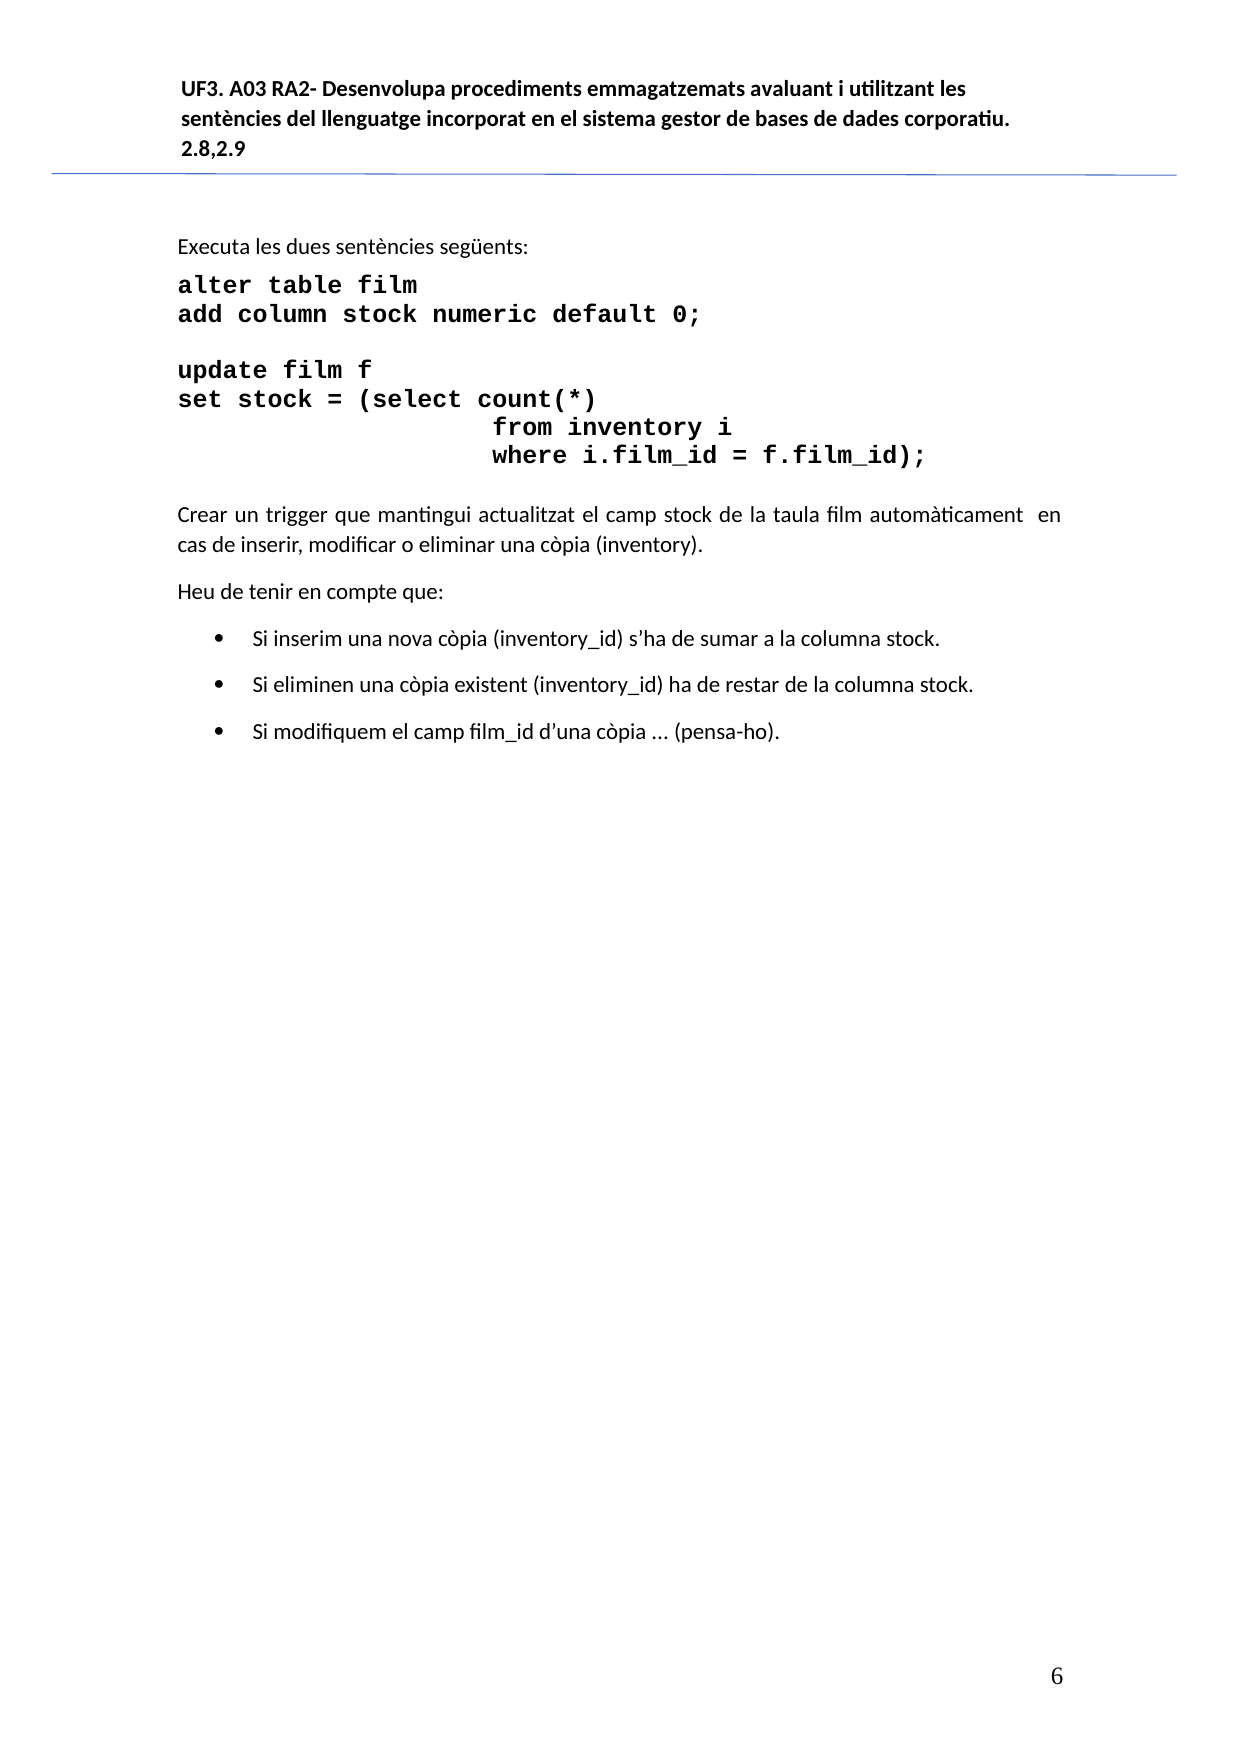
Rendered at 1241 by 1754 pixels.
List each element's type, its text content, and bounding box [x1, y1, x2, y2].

text add column stock numeric default 0; [177, 301, 1063, 330]
text Executa les dues sentències següents: [177, 232, 1063, 261]
list Si modifiquem el camp film_id d’una còpia ... (pensa-ho). [215, 717, 1063, 745]
text update film f [177, 358, 1063, 386]
text Crear un trigger que mantingui actualitzat el camp stock de la taula film automàticament en cas de inserir, modificar o eliminar una còpia (inventory). [177, 500, 1063, 558]
text Heu de tenir en compte que: [177, 577, 1063, 605]
list Si inserim una nova còpia (inventory_id) s’ha de sumar a la columna stock. [215, 624, 1063, 652]
list Si eliminen una còpia existent (inventory_id) ha de restar de la columna stock. [215, 671, 1063, 698]
text alter table film [177, 273, 1063, 301]
text set stock = (select count(*) [177, 386, 1063, 415]
text from inventory i [177, 415, 1063, 443]
text where i.film_id = f.film_id); [177, 443, 1063, 471]
